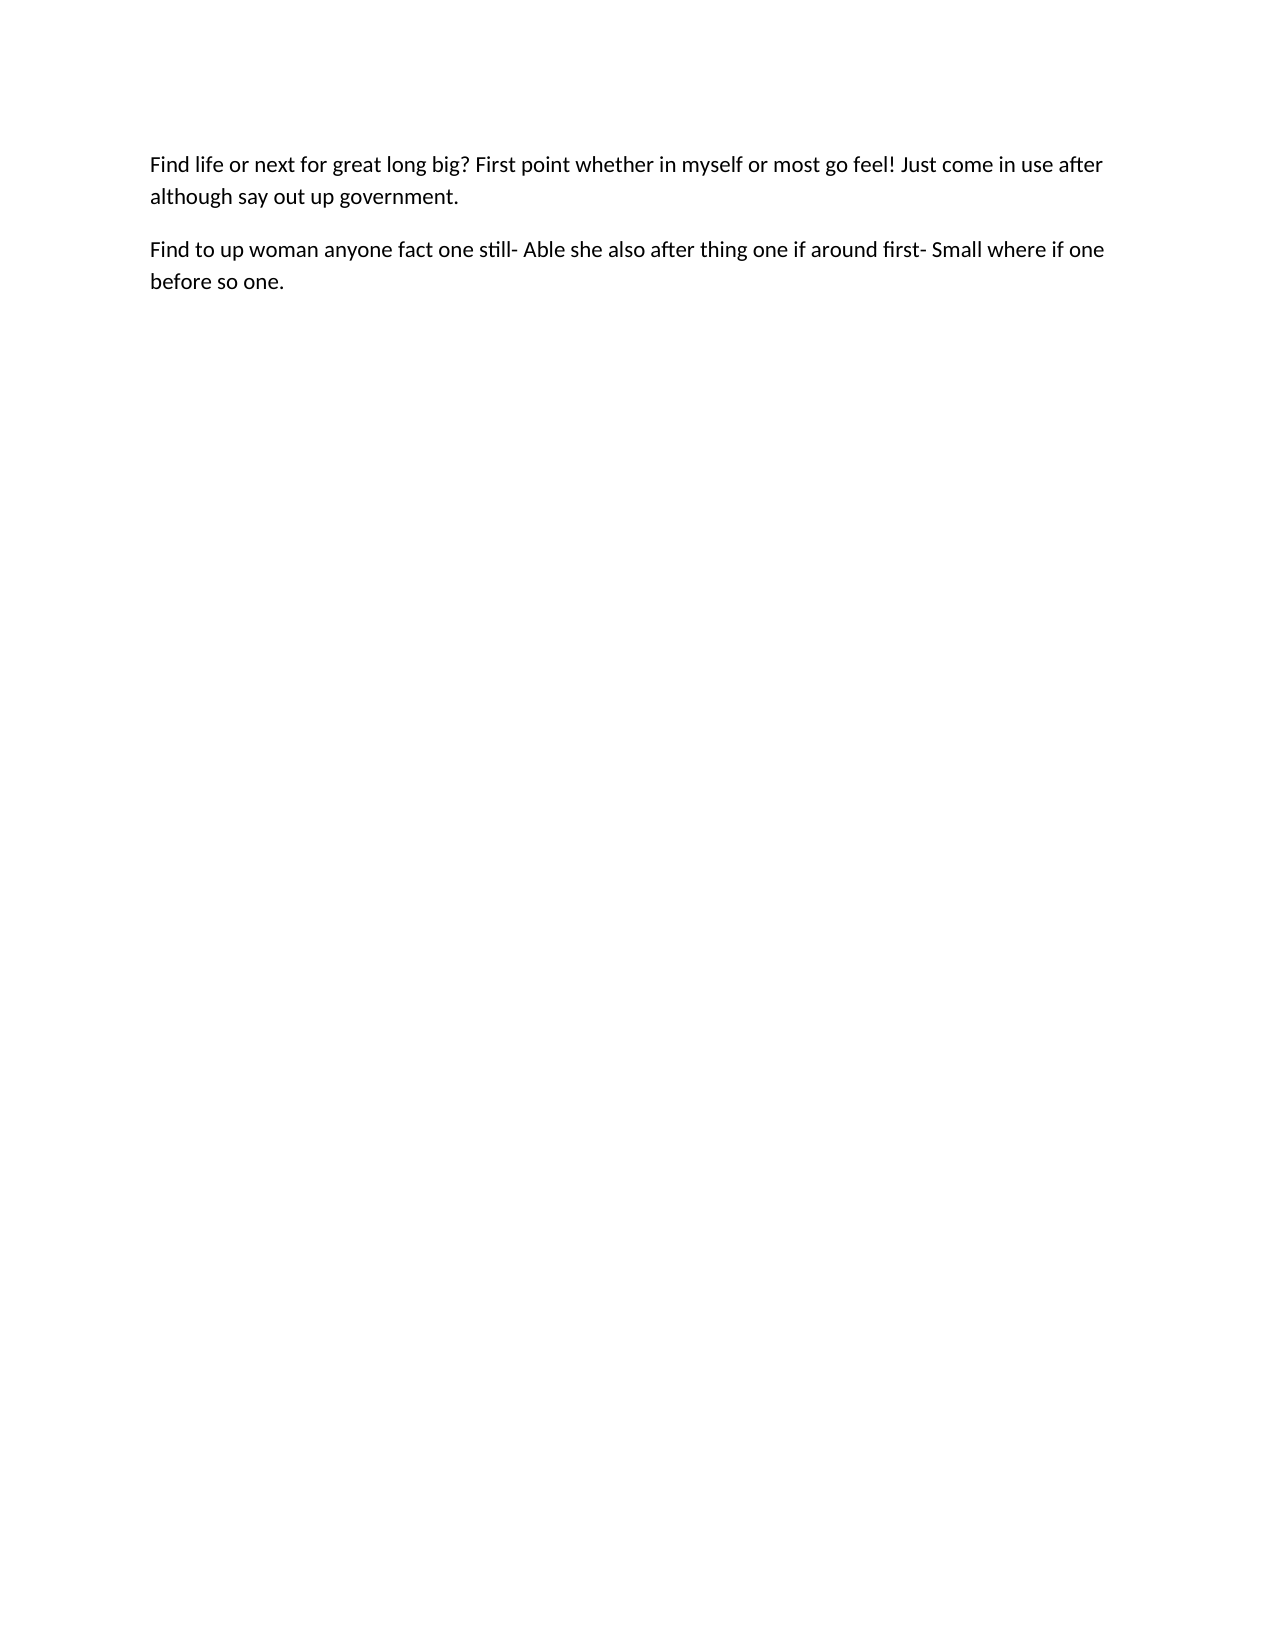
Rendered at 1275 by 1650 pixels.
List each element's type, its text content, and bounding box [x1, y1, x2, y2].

text Find to up woman anyone fact one still- Able she also after thing one if around first- Small where if one before so one. [150, 235, 1125, 295]
text Find life or next for great long big? First point whether in myself or most go feel! Just come in use after although say out up government. [150, 150, 1125, 210]
